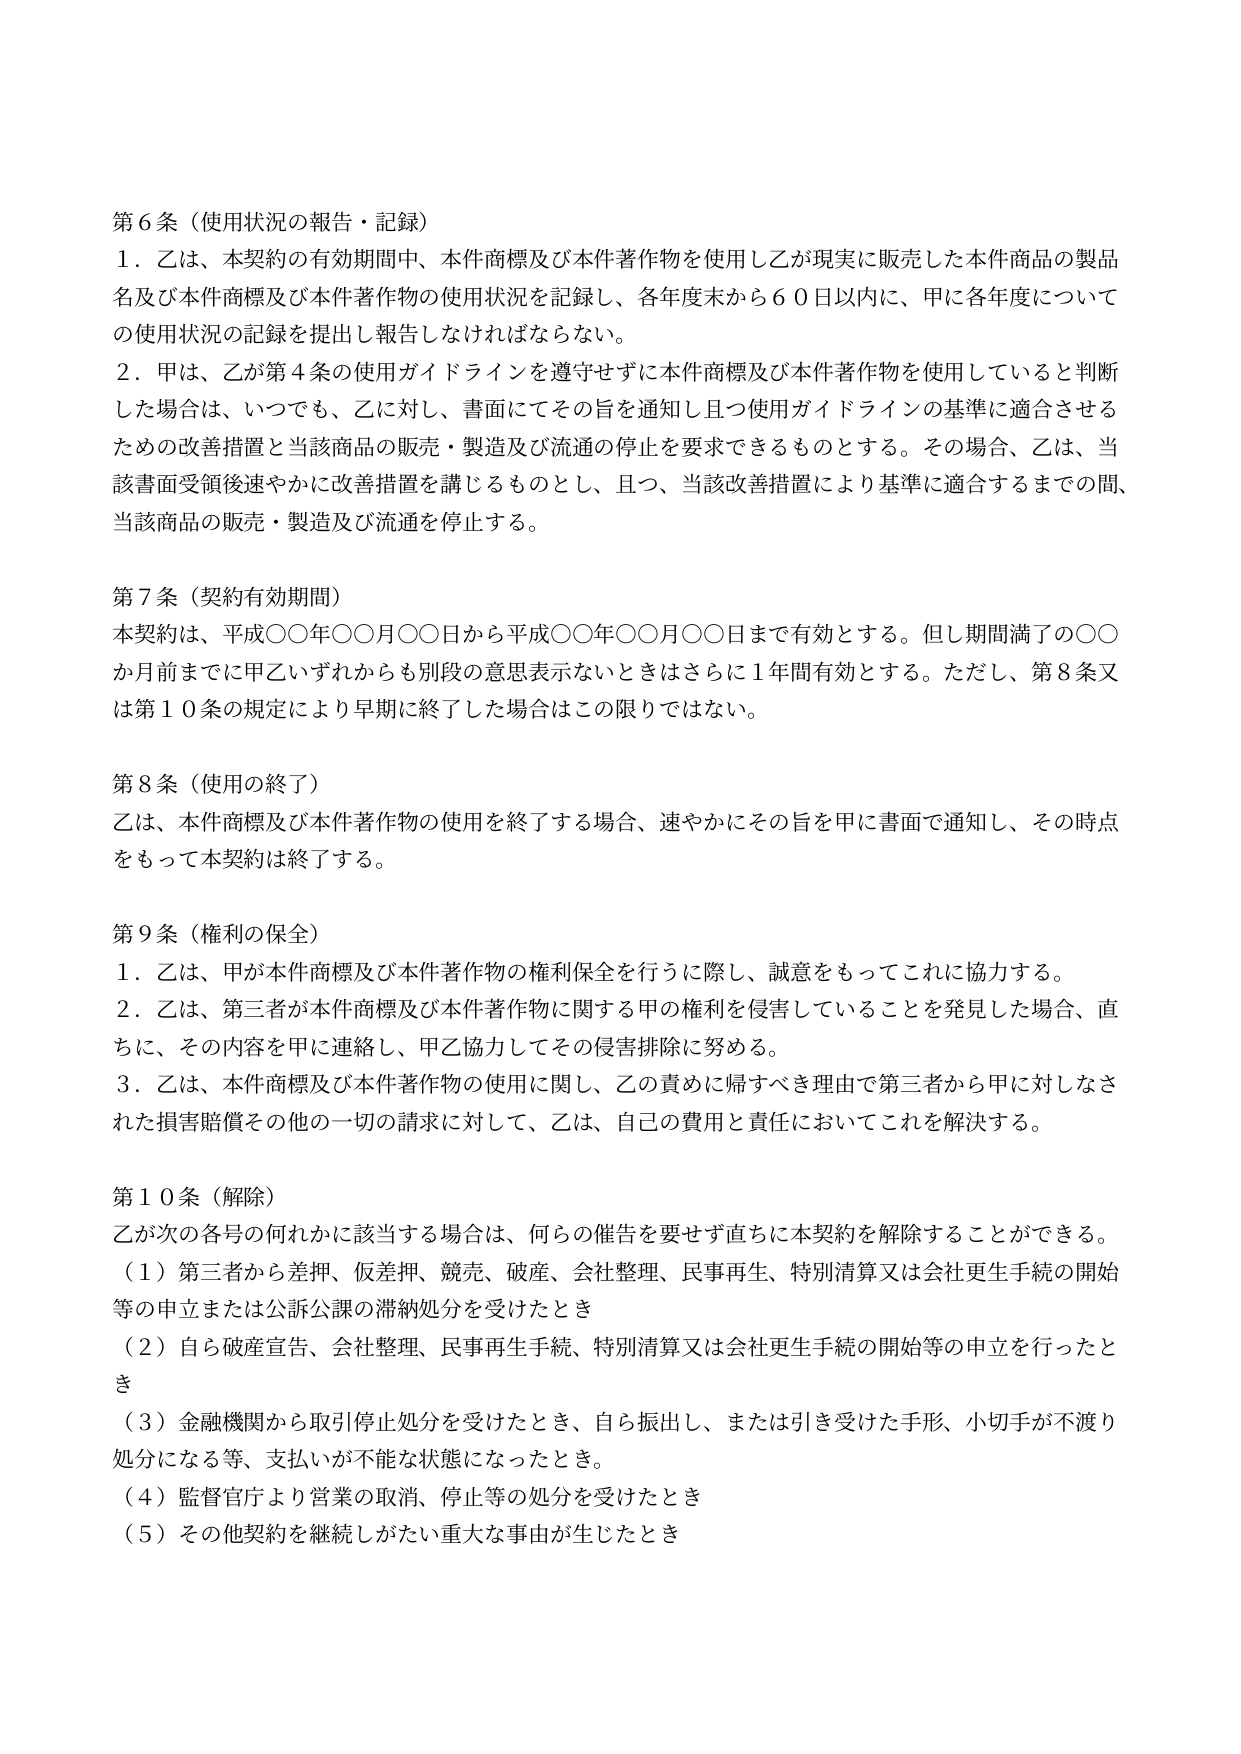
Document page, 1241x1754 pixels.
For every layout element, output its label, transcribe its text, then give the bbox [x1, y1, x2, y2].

text １．乙は、甲が本件商標及び本件著作物の権利保全を行うに際し、誠意をもってこれに協力する。 ２．乙は、第三者が本件商標及び本件著作物に関する甲の権利を侵害していることを発見した場合、直ちに、その内容を甲に連絡し、甲乙協力してその侵害排除に努める。 ３．乙は、本件商標及び本件著作物の使用に関し、乙の責めに帰すべき理由で第三者から甲に対しなされた損害賠償その他の一切の請求に対して、乙は、自己の費用と責任においてこれを解決する。 [112, 952, 1128, 1139]
text 第１０条（解除） [112, 1139, 1128, 1214]
text 乙は、本件商標及び本件著作物の使用を終了する場合、速やかにその旨を甲に書面で通知し、その時点をもって本契約は終了する。 第９条（権利の保全） [112, 802, 1128, 952]
text １．乙は、本契約の有効期間中、本件商標及び本件著作物を使用し乙が現実に販売した本件商品の製品名及び本件商標及び本件著作物の使用状況を記録し、各年度末から６０日以内に、甲に各年度についての使用状況の記録を提出し報告しなければならない。 ２．甲は、乙が第４条の使用ガイドラインを遵守せずに本件商標及び本件著作物を使用していると判断した場合は、いつでも、乙に対し、書面にてその旨を通知し且つ使用ガイドラインの基準に適合させるための改善措置と当該商品の販売・製造及び流通の停止を要求できるものとする。その場合、乙は、当該書面受領後速やかに改善措置を講じるものとし、且つ、当該改善措置により基準に適合するまでの間、当該商品の販売・製造及び流通を停止する。 第７条（契約有効期間） [112, 239, 1128, 614]
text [112, 164, 1128, 239]
text 本契約は、平成○○年○○月○○日から平成○○年○○月○○日まで有効とする。但し期間満了の○○か月前までに甲乙いずれからも別段の意思表示ないときはさらに１年間有効とする。ただし、第８条又は第１０条の規定により早期に終了した場合はこの限りではない。 第８条（使用の終了） [112, 614, 1128, 802]
text 乙が次の各号の何れかに該当する場合は、何らの催告を要せず直ちに本契約を解除することができる。 （１）第三者から差押、仮差押、競売、破産、会社整理、民事再生、特別清算又は会社更生手続の開始等の申立または公訴公課の滞納処分を受けたとき （２）自ら破産宣告、会社整理、民事再生手続、特別清算又は会社更生手続の開始等の申立を行ったとき （３）金融機関から取引停止処分を受けたとき、自ら振出し、または引き受けた手形、小切手が不渡り処分になる等、支払いが不能な状態になったとき。 （４）監督官庁より営業の取消、停止等の処分を受けたとき （５）その他契約を継続しがたい重大な事由が生じたとき [112, 1214, 1128, 1552]
